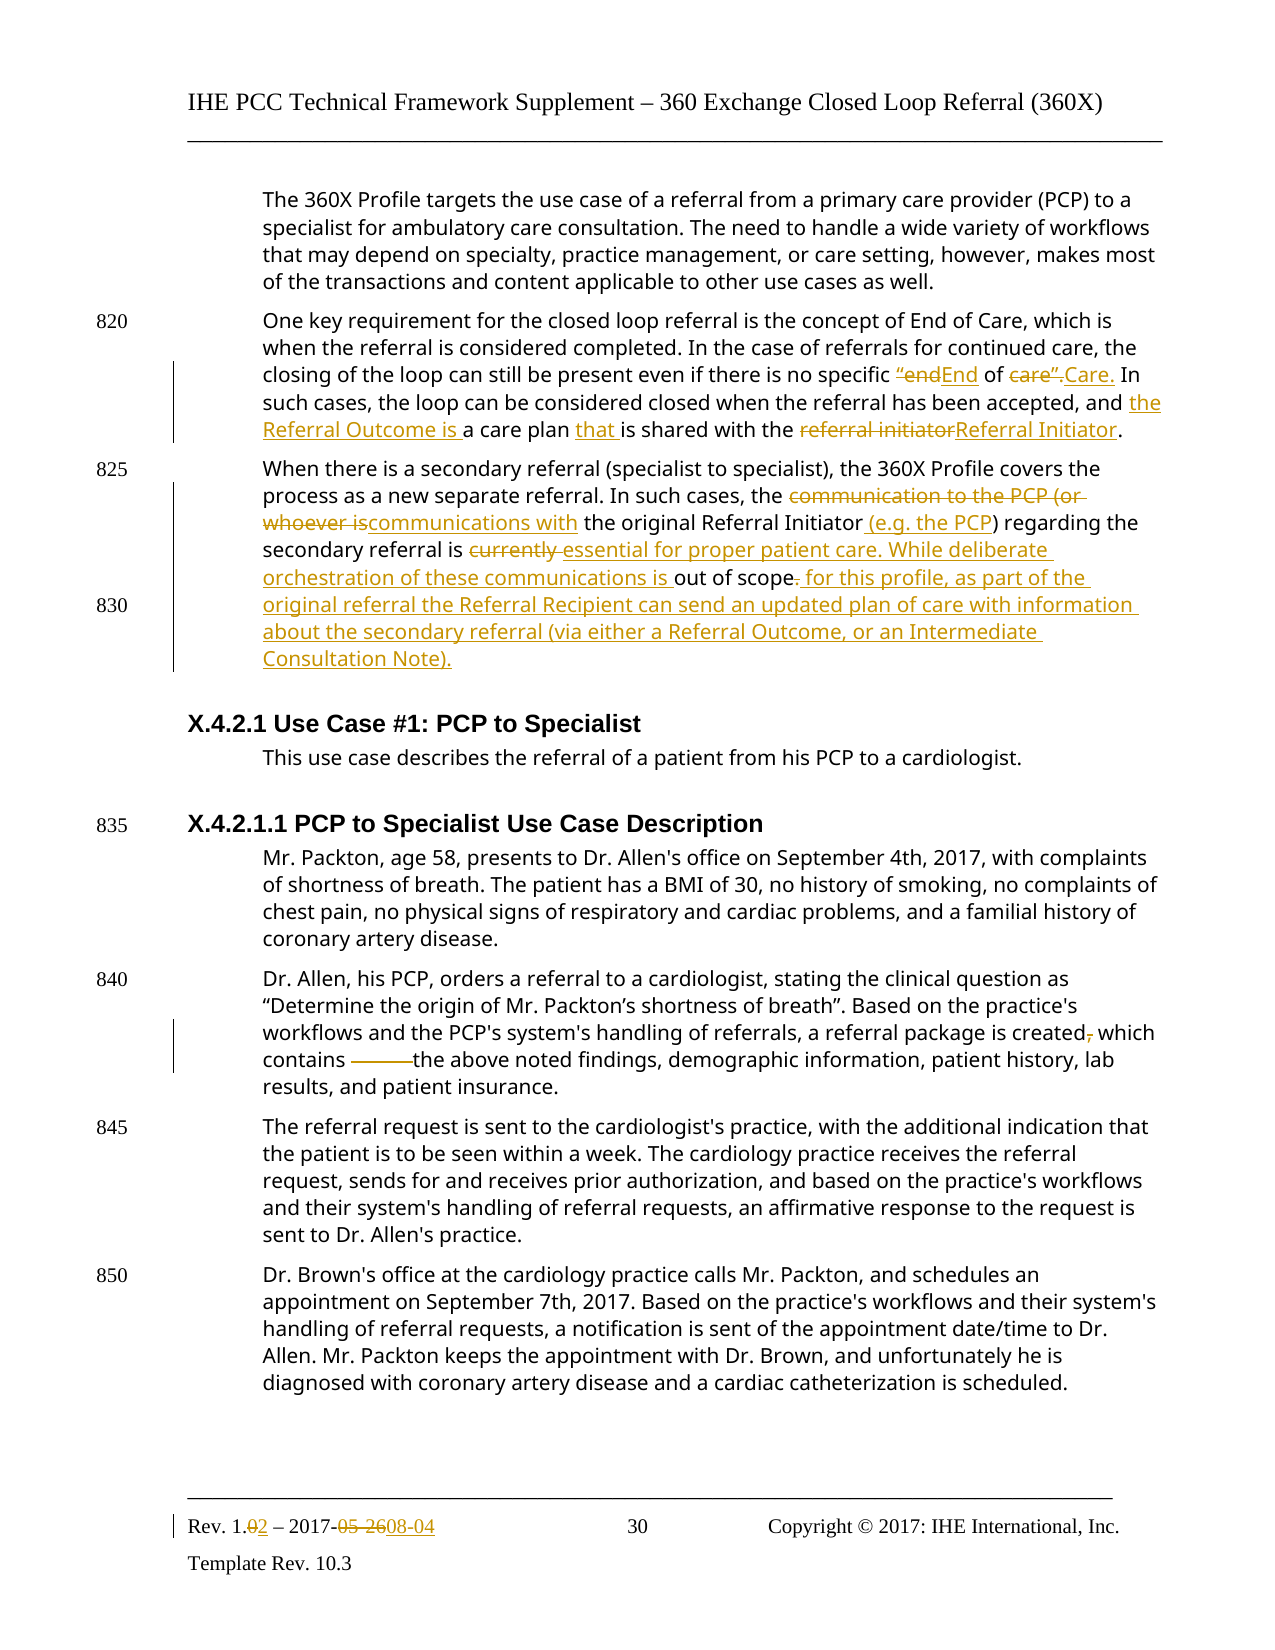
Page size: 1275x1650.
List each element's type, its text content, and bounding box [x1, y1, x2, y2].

text When there is a secondary referral (specialist to specialist), the 360X Profile covers the process as a new separate referral. In such cases, the the original Referral Initiator) regarding the secondary referral is out of scope [262, 455, 1162, 672]
text This use case describes the referral of a patient from his PCP to a cardiologist. [262, 744, 1162, 771]
text Mr. Packton, age 58, presents to Dr. Allen's office on September 4th, 2017, with complaints of shortness of breath. The patient has a BMI of 30, no history of smoking, no complaints of chest pain, no physical signs of respiratory and cardiac problems, and a familial history of coronary artery disease. [262, 844, 1162, 952]
text One key requirement for the closed loop referral is the concept of End of Care, which is when the referral is considered completed. In the case of referrals for continued care, the closing of the loop can still be present even if there is no specific of In such cases, the loop can be considered closed when the referral has been accepted, and a care plan is shared with the . [262, 307, 1162, 442]
text Dr. Allen, his PCP, orders a referral to a cardiologist, stating the clinical question as “Determine the origin of Mr. Packton’s shortness of breath”. Based on the practice's workflows and the PCP's system's handling of referrals, a referral package is created which contains the above noted findings, demographic information, patient history, lab results, and patient insurance. [262, 964, 1162, 1100]
subtitle X.4.2.1.1 PCP to Specialist Use Case Description [187, 809, 1162, 837]
subtitle X.4.2.1 Use Case #1: PCP to Specialist [187, 709, 1162, 738]
text The referral request is sent to the cardiologist's practice, with the additional indication that the patient is to be seen within a week. The cardiology practice receives the referral request, sends for and receives prior authorization, and based on the practice's workflows and their system's handling of referral requests, an affirmative response to the request is sent to Dr. Allen's practice. [262, 1112, 1162, 1248]
text Dr. Brown's office at the cardiology practice calls Mr. Packton, and schedules an appointment on September 7th, 2017. Based on the practice's workflows and their system's handling of referral requests, a notification is sent of the appointment date/time to Dr. Allen. Mr. Packton keeps the appointment with Dr. Brown, and unfortunately he is diagnosed with coronary artery disease and a cardiac catheterization is scheduled. [262, 1260, 1162, 1396]
text The 360X Profile targets the use case of a referral from a primary care provider (PCP) to a specialist for ambulatory care consultation. The need to handle a wide variety of workflows that may depend on specialty, practice management, or care setting, however, makes most of the transactions and content applicable to other use cases as well. [262, 186, 1162, 294]
